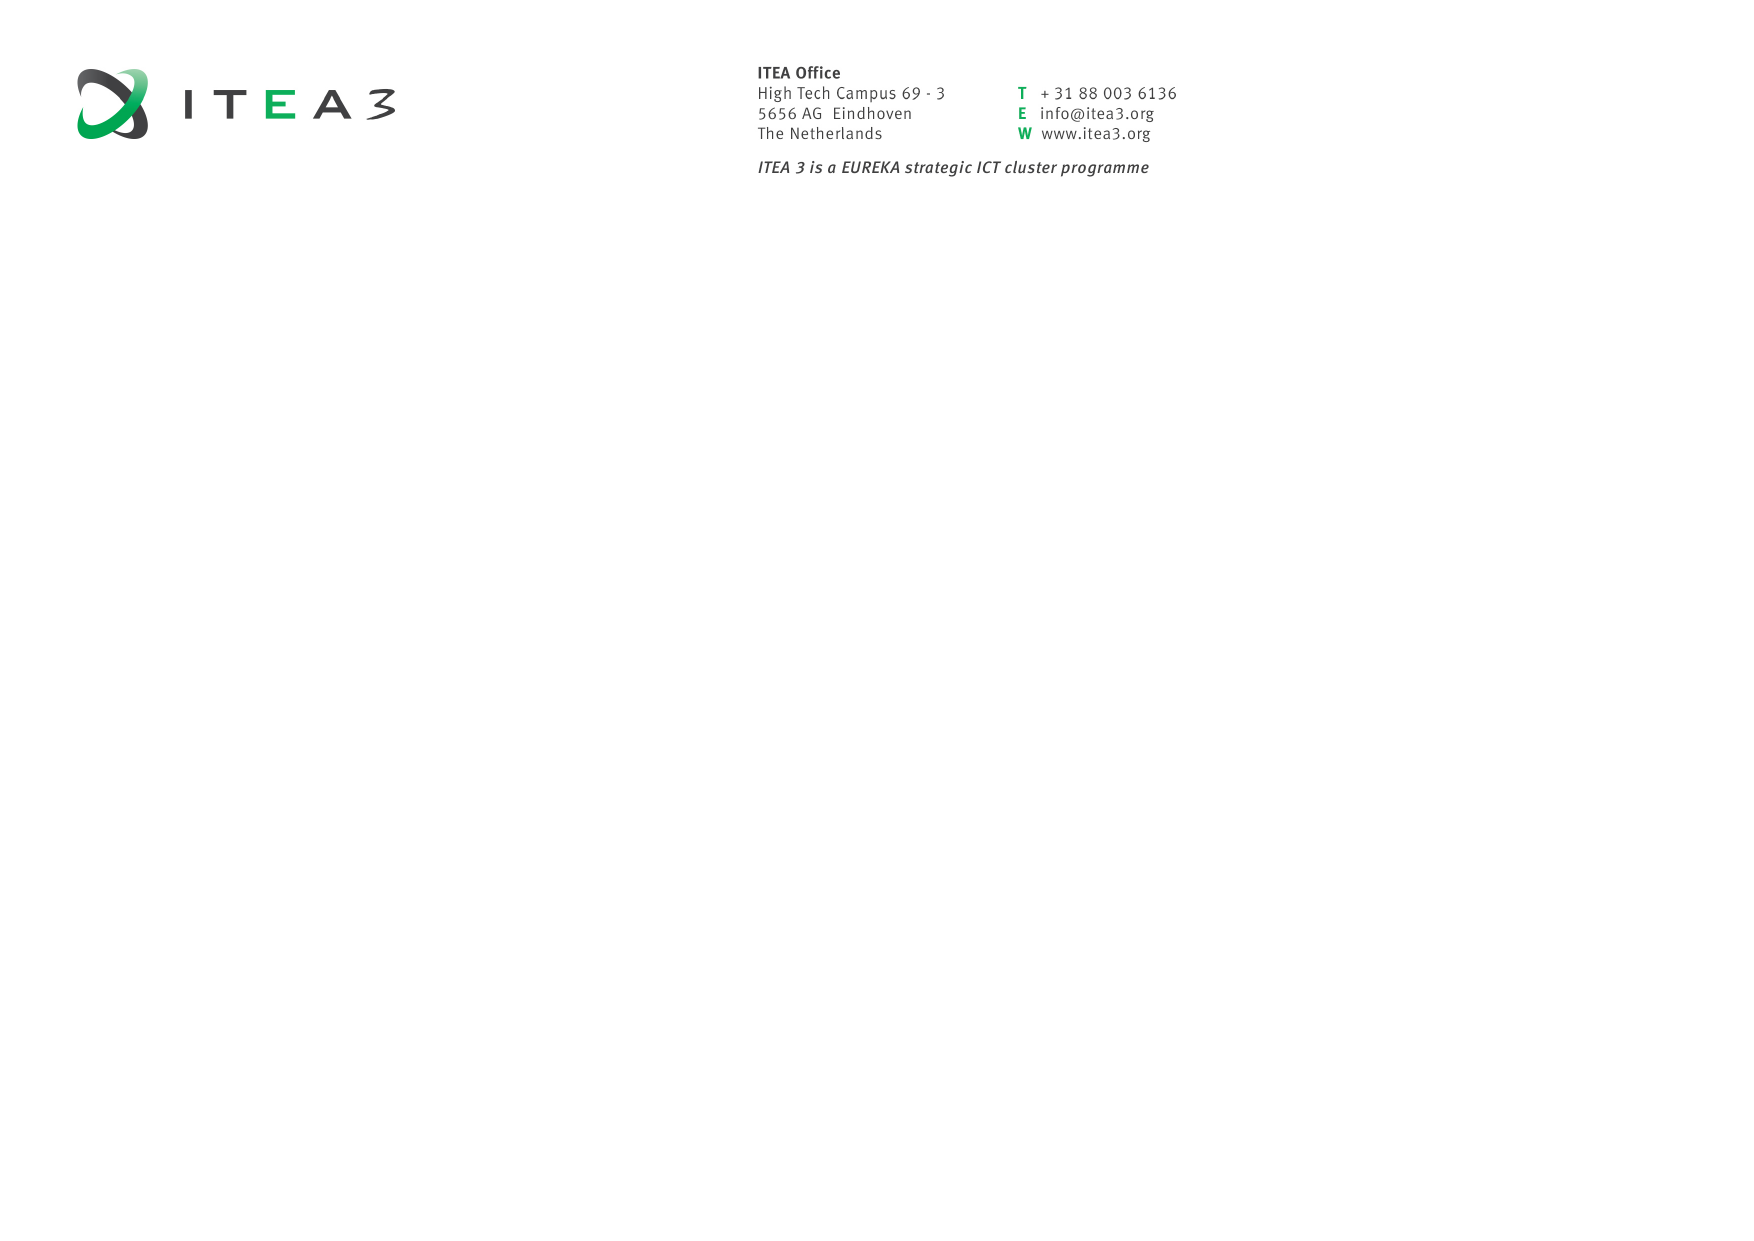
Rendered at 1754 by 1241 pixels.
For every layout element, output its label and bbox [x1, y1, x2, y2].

picture [5, 0, 1246, 198]
